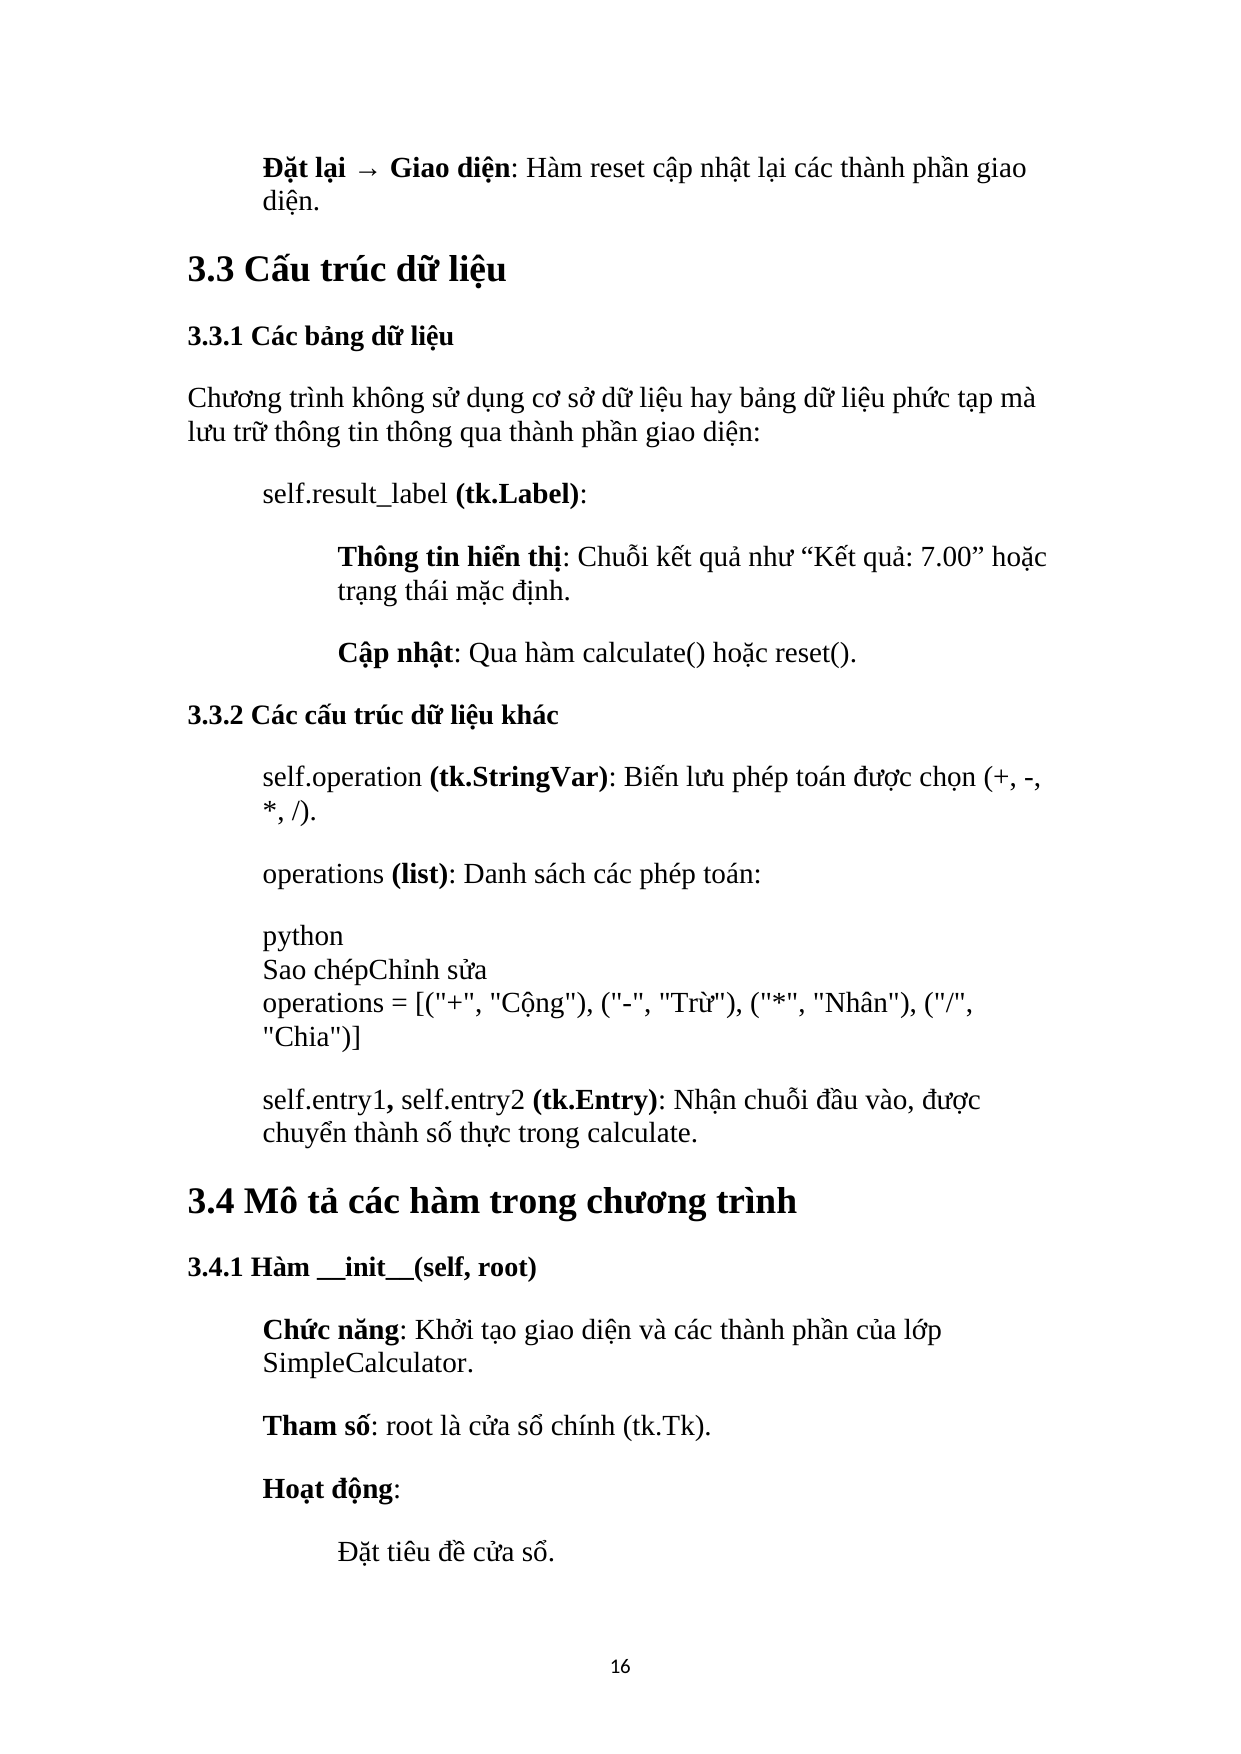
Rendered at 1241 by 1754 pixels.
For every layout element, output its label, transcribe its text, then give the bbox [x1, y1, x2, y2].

text self.operation (tk.StringVar): Biến lưu phép toán được chọn (+, -, *, /). [262, 759, 1053, 827]
text Cập nhật: Qua hàm calculate() hoặc reset(). [337, 635, 1053, 669]
text self.result_label (tk.Label): [262, 476, 1053, 510]
subtitle 3.4.1 Hàm __init__(self, root) [187, 1250, 1053, 1283]
text Đặt tiêu đề cửa sổ. [337, 1534, 1053, 1567]
subtitle 3.3.1 Các bảng dữ liệu [187, 318, 1053, 351]
text operations = [("+", "Cộng"), ("-", "Trừ"), ("*", "Nhân"), ("/", "Chia")] [262, 986, 1053, 1053]
text Chức năng: Khởi tạo giao diện và các thành phần của lớp SimpleCalculator. [262, 1312, 1053, 1379]
text Thông tin hiển thị: Chuỗi kết quả như “Kết quả: 7.00” hoặc trạng thái mặc định. [337, 539, 1053, 606]
text Hoạt động: [262, 1471, 1053, 1504]
text Chương trình không sử dụng cơ sở dữ liệu hay bảng dữ liệu phức tạp mà lưu trữ thông tin thông qua thành phần giao diện: [187, 380, 1053, 447]
subtitle 3.4 Mô tả các hàm trong chương trình [187, 1178, 1053, 1221]
text operations (list): Danh sách các phép toán: [262, 856, 1053, 889]
text Sao chépChỉnh sửa [262, 952, 1053, 986]
text python [262, 918, 1053, 952]
text self.entry1, self.entry2 (tk.Entry): Nhận chuỗi đầu vào, được chuyển thành số thực trong calculate. [262, 1082, 1053, 1149]
text Tham số: root là cửa sổ chính (tk.Tk). [262, 1408, 1053, 1442]
text Đặt lại → Giao diện: Hàm reset cập nhật lại các thành phần giao diện. [262, 150, 1053, 217]
subtitle 3.3 Cấu trúc dữ liệu [187, 246, 1053, 289]
subtitle 3.3.2 Các cấu trúc dữ liệu khác [187, 698, 1053, 730]
